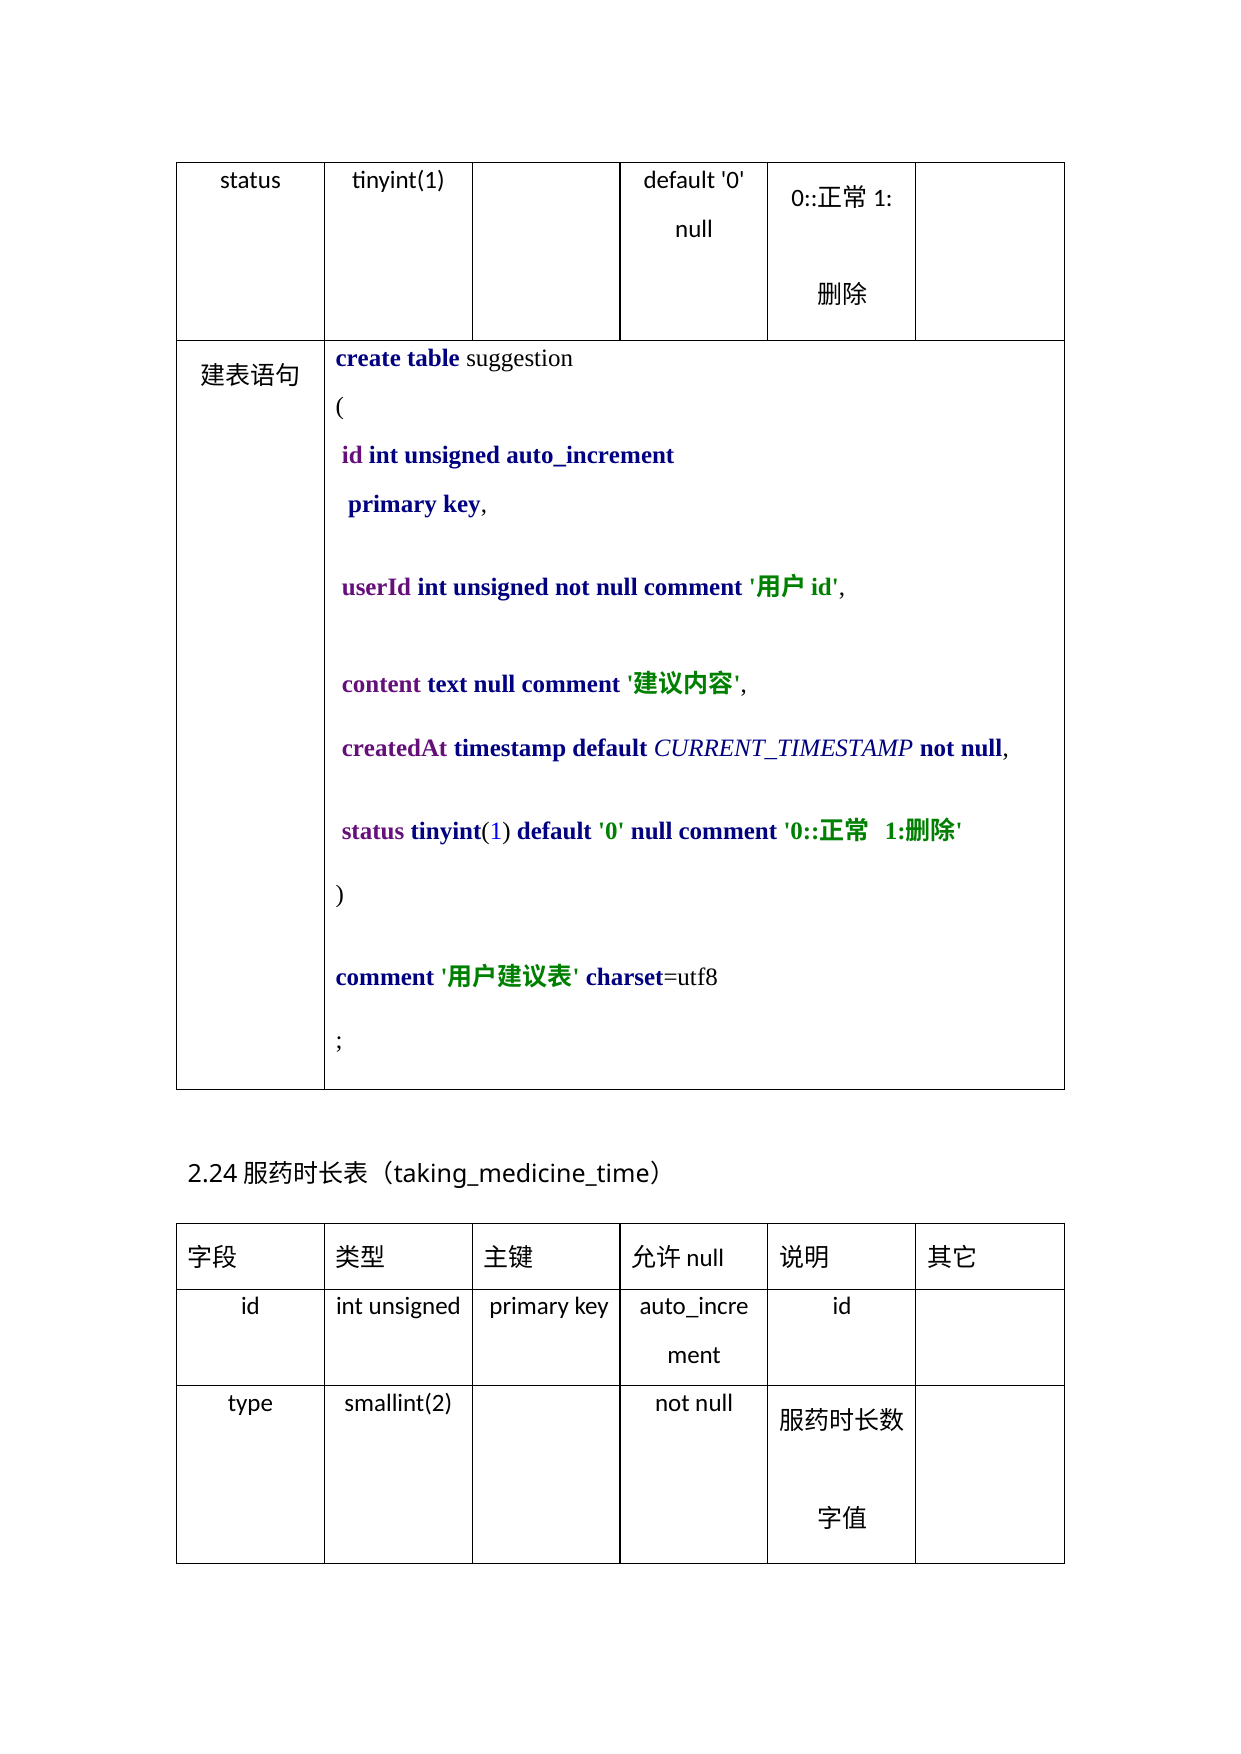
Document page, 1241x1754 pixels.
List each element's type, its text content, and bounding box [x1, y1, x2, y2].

table_cell status [177, 163, 324, 340]
table_cell auto_increment [621, 1290, 767, 1385]
text 2.24 服药时长表（taking_medicine_time） [187, 1139, 1053, 1204]
table_cell 服药时长数字值 [768, 1386, 915, 1563]
table_cell id [768, 1290, 915, 1385]
table_cell create table suggestion ( id int unsigned auto_increment primary key, userId int unsigned not null comment '用户id', content text null comment '建议内容', createdAt timestamp default CURRENT_TIMESTAMP not null, status tinyint(1) default '0' null comment '0::正常 1:删除' ) comment '用户建议表' charset=utf8 ; [325, 341, 1064, 1089]
table_header 类型 [325, 1224, 472, 1288]
table_cell [916, 163, 1064, 340]
table_header 字段 [177, 1224, 324, 1288]
table_cell [473, 163, 619, 340]
table_cell type [177, 1386, 324, 1563]
table_cell smallint(2) [325, 1386, 472, 1563]
table_cell default '0' null [621, 163, 767, 340]
table_cell [473, 1386, 619, 1563]
table_header 允许null [621, 1224, 767, 1288]
table_cell [916, 1386, 1064, 1563]
table_cell 0::正常 1:删除 [768, 163, 915, 340]
table_cell primary key [473, 1290, 619, 1385]
table_cell id [177, 1290, 324, 1385]
table_header 其它 [916, 1224, 1064, 1288]
table_cell tinyint(1) [325, 163, 472, 340]
table_cell int unsigned [325, 1290, 472, 1385]
table_cell 建表语句 [177, 341, 324, 1089]
table_cell [916, 1290, 1064, 1385]
table_header 说明 [768, 1224, 915, 1288]
table_cell not null [621, 1386, 767, 1563]
table_header 主键 [473, 1224, 619, 1288]
